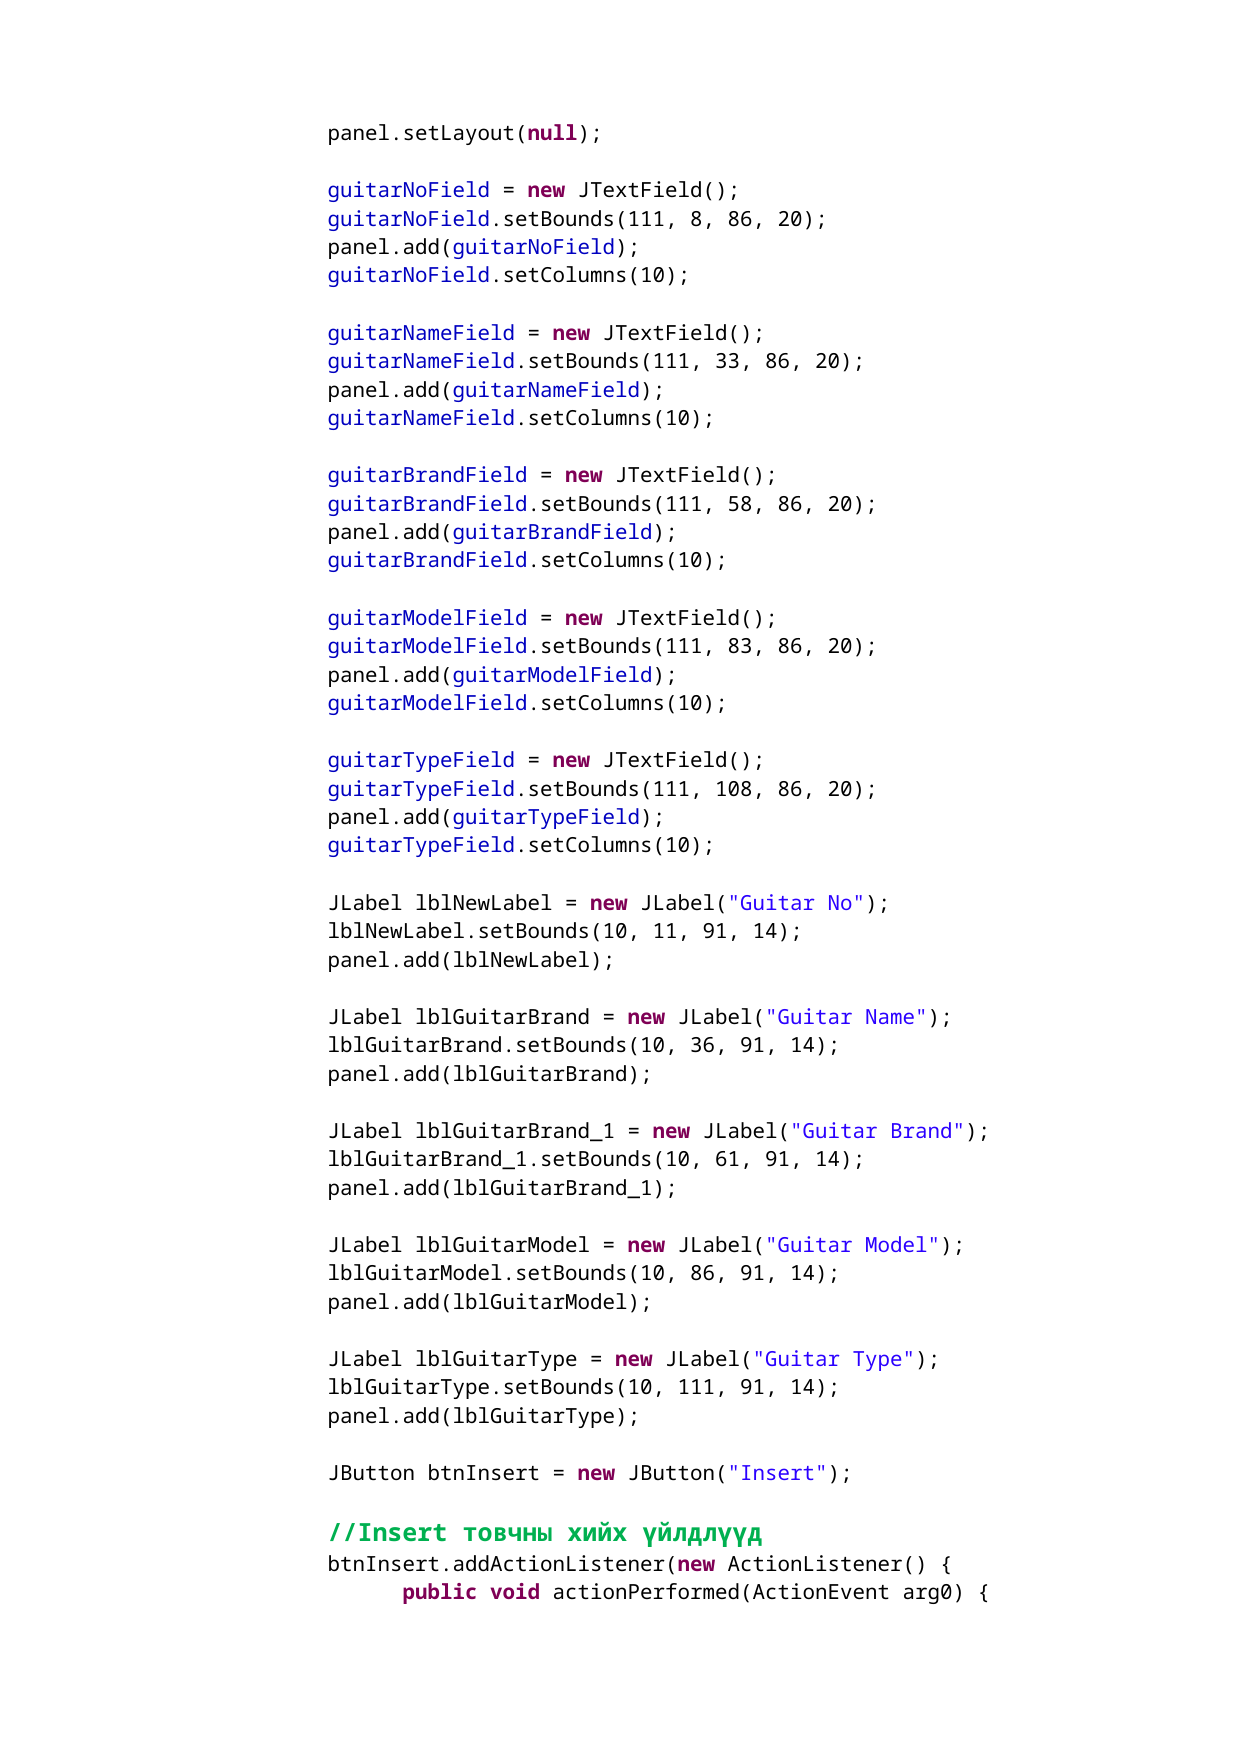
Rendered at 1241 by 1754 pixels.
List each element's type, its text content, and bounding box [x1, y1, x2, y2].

text guitarBrandField.setColumns(10); [177, 546, 1122, 574]
text lblGuitarType.setBounds(10, 111, 91, 14); [177, 1372, 1122, 1401]
text guitarModelField.setBounds(111, 83, 86, 20); [177, 631, 1122, 660]
text JButton btnInsert = new JButton("Insert"); [177, 1458, 1122, 1487]
text guitarBrandField.setBounds(111, 58, 86, 20); [177, 489, 1122, 517]
text JLabel lblNewLabel = new JLabel("Guitar No"); [177, 888, 1122, 916]
text JLabel lblGuitarType = new JLabel("Guitar Type"); [177, 1344, 1122, 1372]
text public void actionPerformed(ActionEvent arg0) { [177, 1577, 1122, 1606]
text lblGuitarBrand.setBounds(10, 36, 91, 14); [177, 1030, 1122, 1059]
text JLabel lblGuitarModel = new JLabel("Guitar Model"); [177, 1230, 1122, 1258]
text panel.add(guitarNoField); [177, 232, 1122, 261]
text panel.add(guitarBrandField); [177, 517, 1122, 546]
text guitarModelField.setColumns(10); [177, 688, 1122, 717]
text guitarTypeField = new JTextField(); [177, 745, 1122, 774]
text guitarNoField.setColumns(10); [177, 261, 1122, 289]
text guitarModelField = new JTextField(); [177, 603, 1122, 631]
text panel.add(guitarModelField); [177, 660, 1122, 688]
text JLabel lblGuitarBrand_1 = new JLabel("Guitar Brand"); [177, 1116, 1122, 1144]
text lblGuitarBrand_1.setBounds(10, 61, 91, 14); [177, 1144, 1122, 1173]
text guitarNameField.setBounds(111, 33, 86, 20); [177, 346, 1122, 375]
text lblNewLabel.setBounds(10, 11, 91, 14); [177, 916, 1122, 945]
text btnInsert.addActionListener(new ActionListener() { [177, 1549, 1122, 1577]
text guitarBrandField = new JTextField(); [177, 460, 1122, 489]
text panel.add(lblGuitarBrand_1); [177, 1173, 1122, 1201]
text //Insert товчны хийх үйлдлүүд [177, 1515, 1122, 1549]
text panel.add(lblNewLabel); [177, 945, 1122, 973]
text panel.add(guitarTypeField); [177, 802, 1122, 831]
text guitarNoField.setBounds(111, 8, 86, 20); [177, 204, 1122, 232]
text panel.setLayout(null); [177, 118, 1122, 147]
text guitarTypeField.setColumns(10); [177, 831, 1122, 859]
text panel.add(lblGuitarBrand); [177, 1059, 1122, 1087]
text guitarNoField = new JTextField(); [177, 175, 1122, 204]
text panel.add(guitarNameField); [177, 375, 1122, 403]
text panel.add(lblGuitarType); [177, 1401, 1122, 1429]
text guitarNameField.setColumns(10); [177, 403, 1122, 432]
text guitarNameField = new JTextField(); [177, 318, 1122, 346]
text JLabel lblGuitarBrand = new JLabel("Guitar Name"); [177, 1002, 1122, 1030]
text guitarTypeField.setBounds(111, 108, 86, 20); [177, 774, 1122, 802]
text panel.add(lblGuitarModel); [177, 1287, 1122, 1315]
text lblGuitarModel.setBounds(10, 86, 91, 14); [177, 1258, 1122, 1287]
